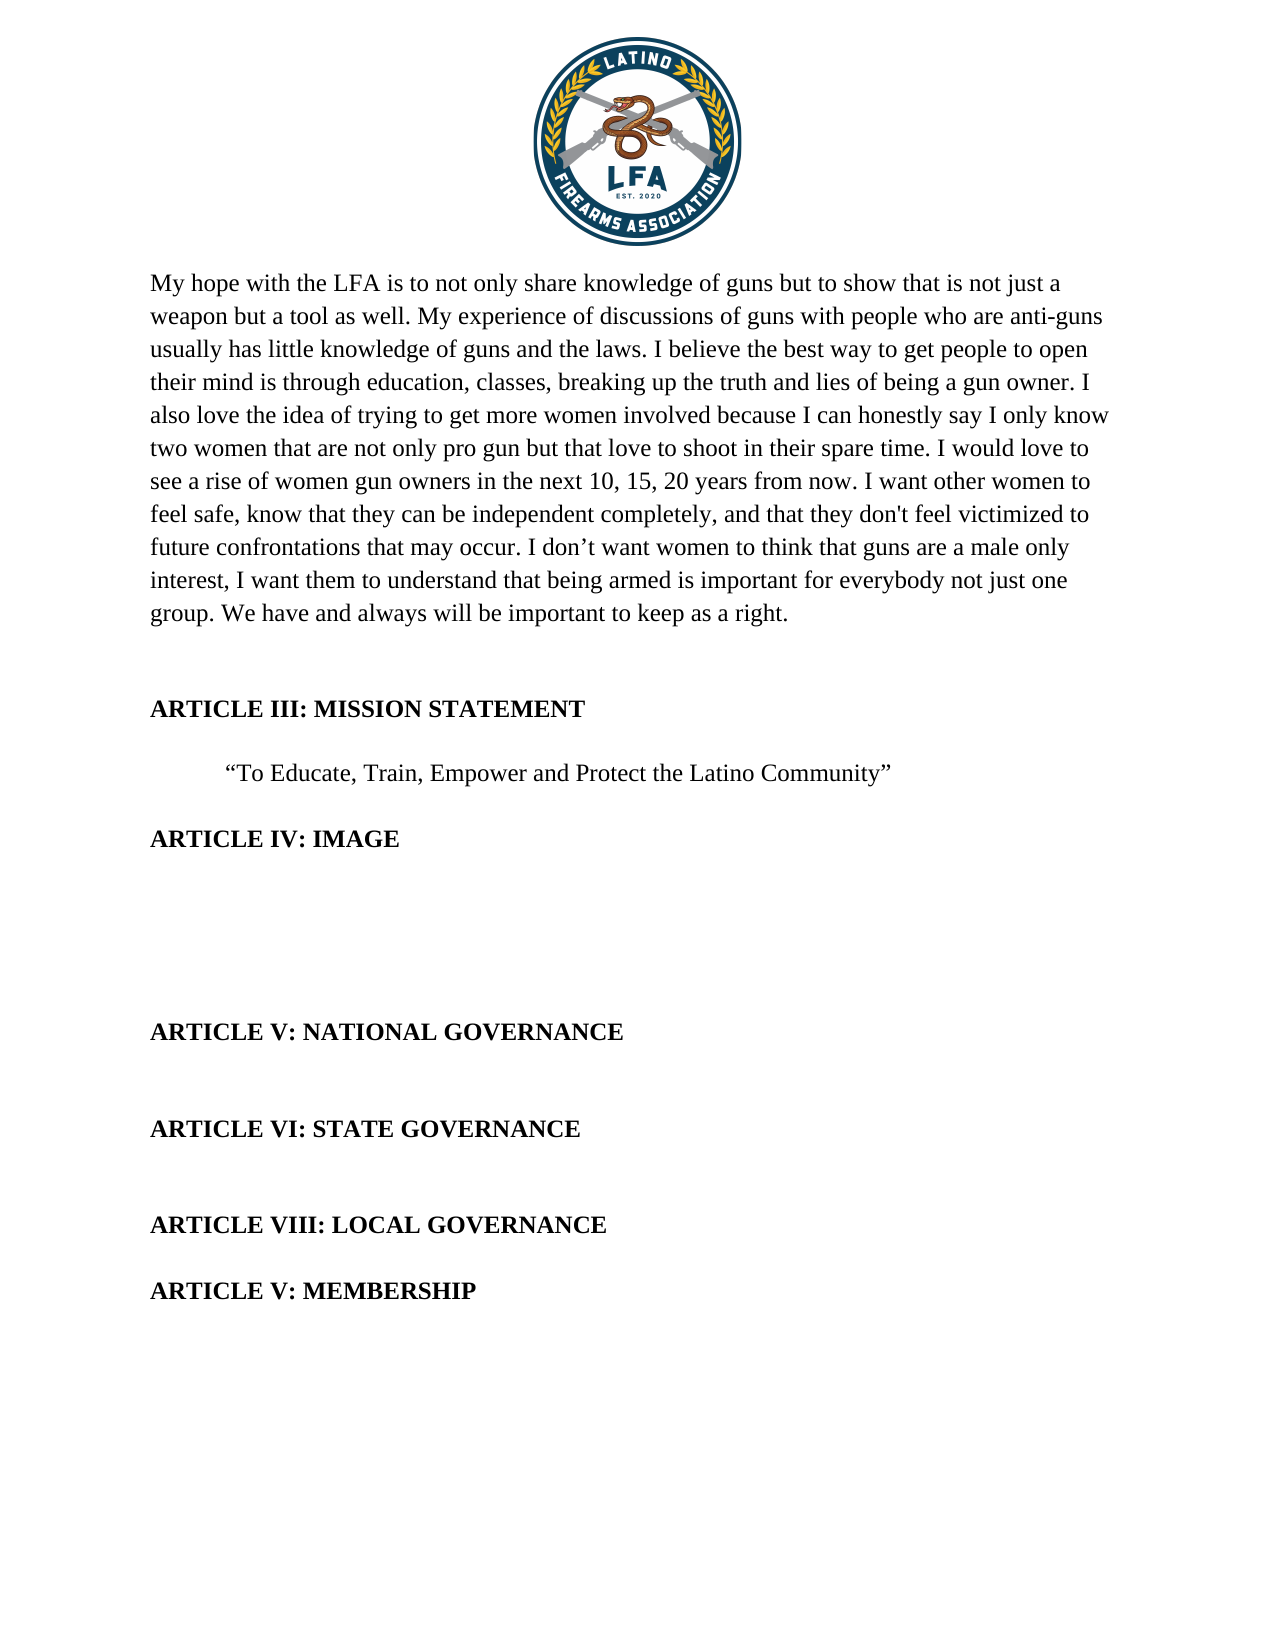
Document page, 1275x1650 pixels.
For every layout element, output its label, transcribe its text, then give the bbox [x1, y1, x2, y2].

text ARTICLE V: NATIONAL GOVERNANCE [150, 1017, 1125, 1046]
text ARTICLE V: MEMBERSHIP [150, 1276, 1125, 1305]
picture [533, 37, 742, 150]
text ARTICLE III: MISSION STATEMENT [150, 694, 1125, 723]
text ARTICLE VIII: LOCAL GOVERNANCE [150, 1210, 1125, 1239]
text ARTICLE IV: IMAGE [150, 824, 1125, 852]
text “To Educate, Train, Empower and Protect the Latino Community” [150, 758, 1125, 786]
text My hope with the LFA is to not only share knowledge of guns but to show that is not just a weapon but a tool as well. My experience of discussions of guns with people who are anti-guns usually has little knowledge of guns and the laws. I believe the best way to get people to open their mind is through education, classes, breaking up the truth and lies of being a gun owner. I also love the idea of trying to get more women involved because I can honestly say I only know two women that are not only pro gun but that love to shoot in their spare time. I would love to see a rise of women gun owners in the next 10, 15, 20 years from now. I want other women to feel safe, know that they can be independent completely, and that they don't feel victimized to future confrontations that may occur. I don’t want women to think that guns are a male only interest, I want them to understand that being armed is important for everybody not just one group. We have and always will be important to keep as a right. [150, 150, 1125, 627]
text ARTICLE VI: STATE GOVERNANCE [150, 1114, 1125, 1142]
